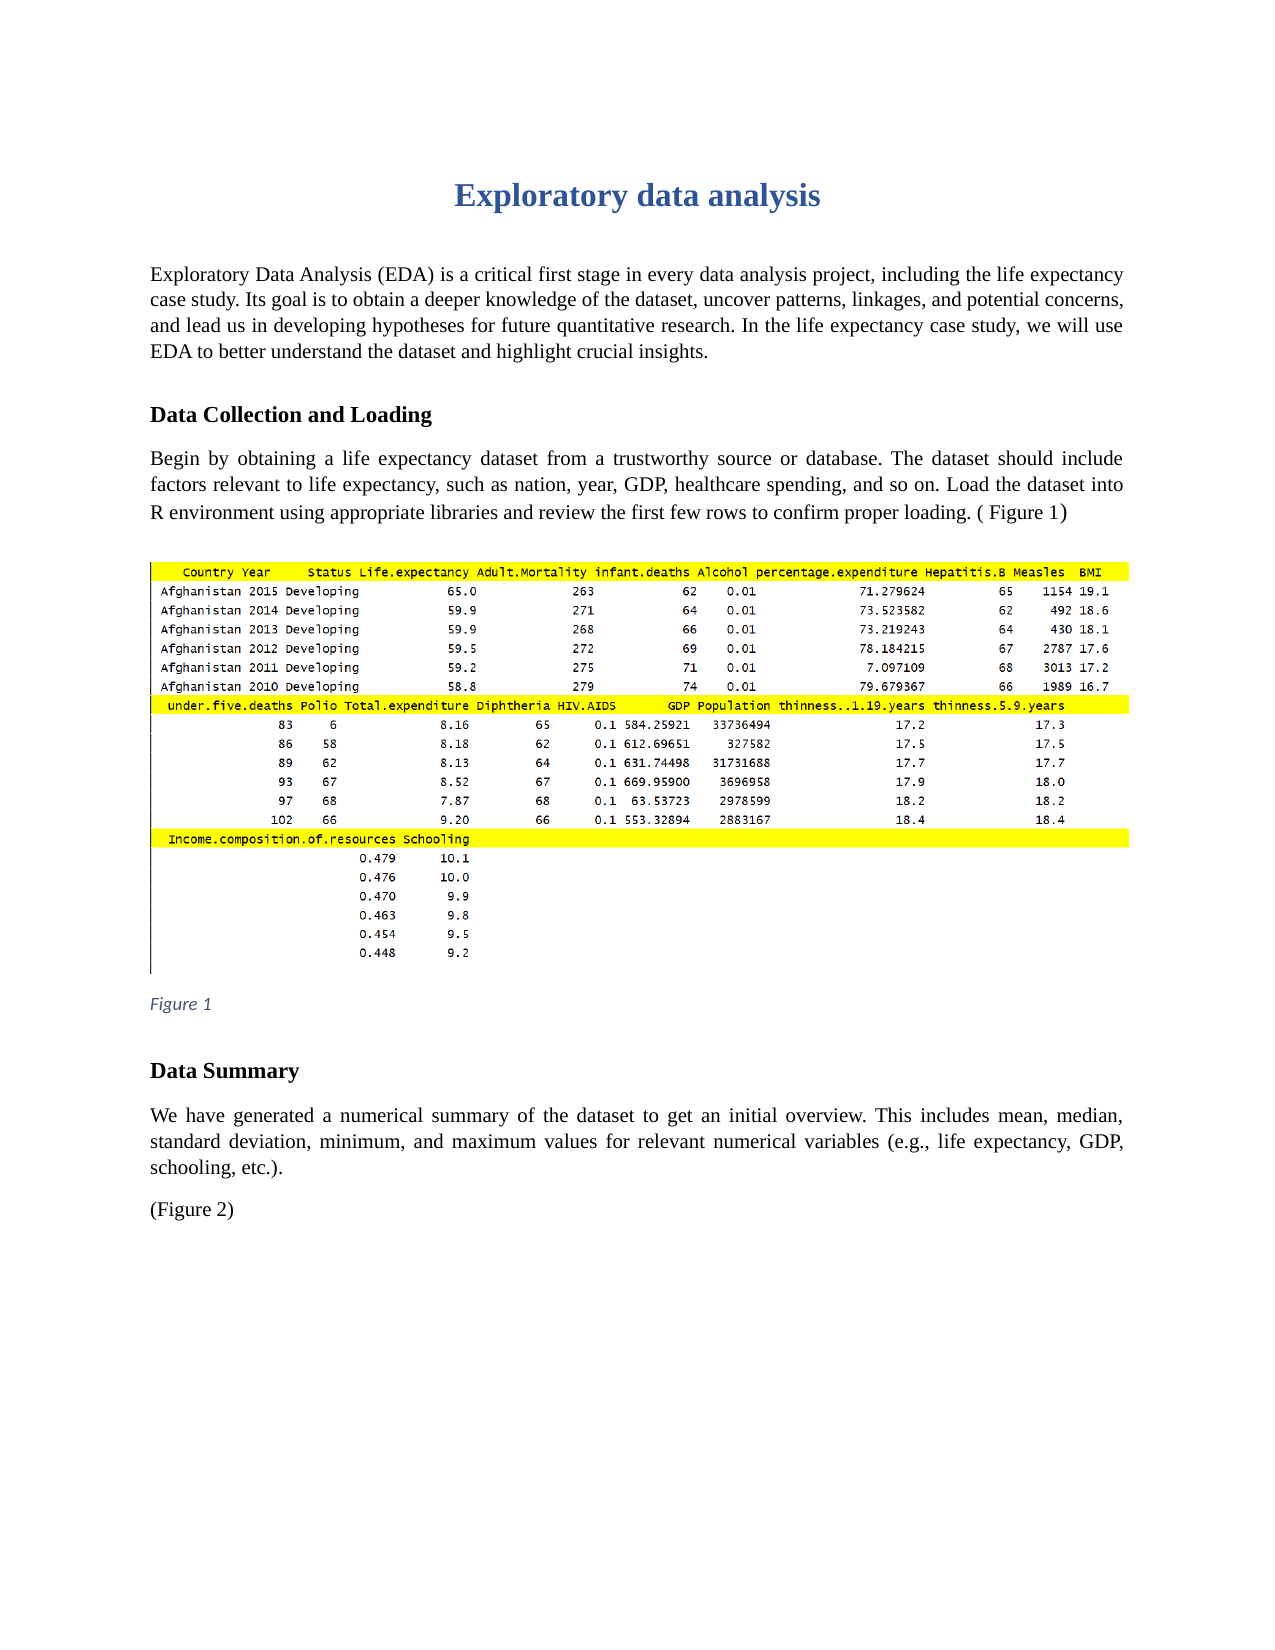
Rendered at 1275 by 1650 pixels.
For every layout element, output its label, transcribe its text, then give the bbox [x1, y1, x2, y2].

picture [150, 562, 1129, 974]
text (Figure 2) [150, 1197, 1125, 1221]
text Data Summary [150, 1058, 1125, 1084]
text Exploratory Data Analysis (EDA) is a critical first stage in every data analysis project, including the life expectancy case study. Its goal is to obtain a deeper knowledge of the dataset, uncover patterns, linkages, and potential concerns, and lead us in developing hypotheses for future quantitative research. In the life expectancy case study, we will use EDA to better understand the dataset and highlight crucial insights. [150, 261, 1125, 363]
subtitle Exploratory data analysis [150, 175, 1125, 213]
text Begin by obtaining a life expectancy dataset from a trustworthy source or database. The dataset should include factors relevant to life expectancy, such as nation, year, GDP, healthcare spending, and so on. Load the dataset into R environment using appropriate libraries and review the first few rows to confirm proper loading. ( Figure 1) [150, 446, 1125, 524]
text Data Collection and Loading [150, 401, 1125, 427]
text We have generated a numerical summary of the dataset to get an initial overview. This includes mean, median, standard deviation, minimum, and maximum values for relevant numerical variables (e.g., life expectancy, GDP, schooling, etc.). [150, 1103, 1125, 1179]
